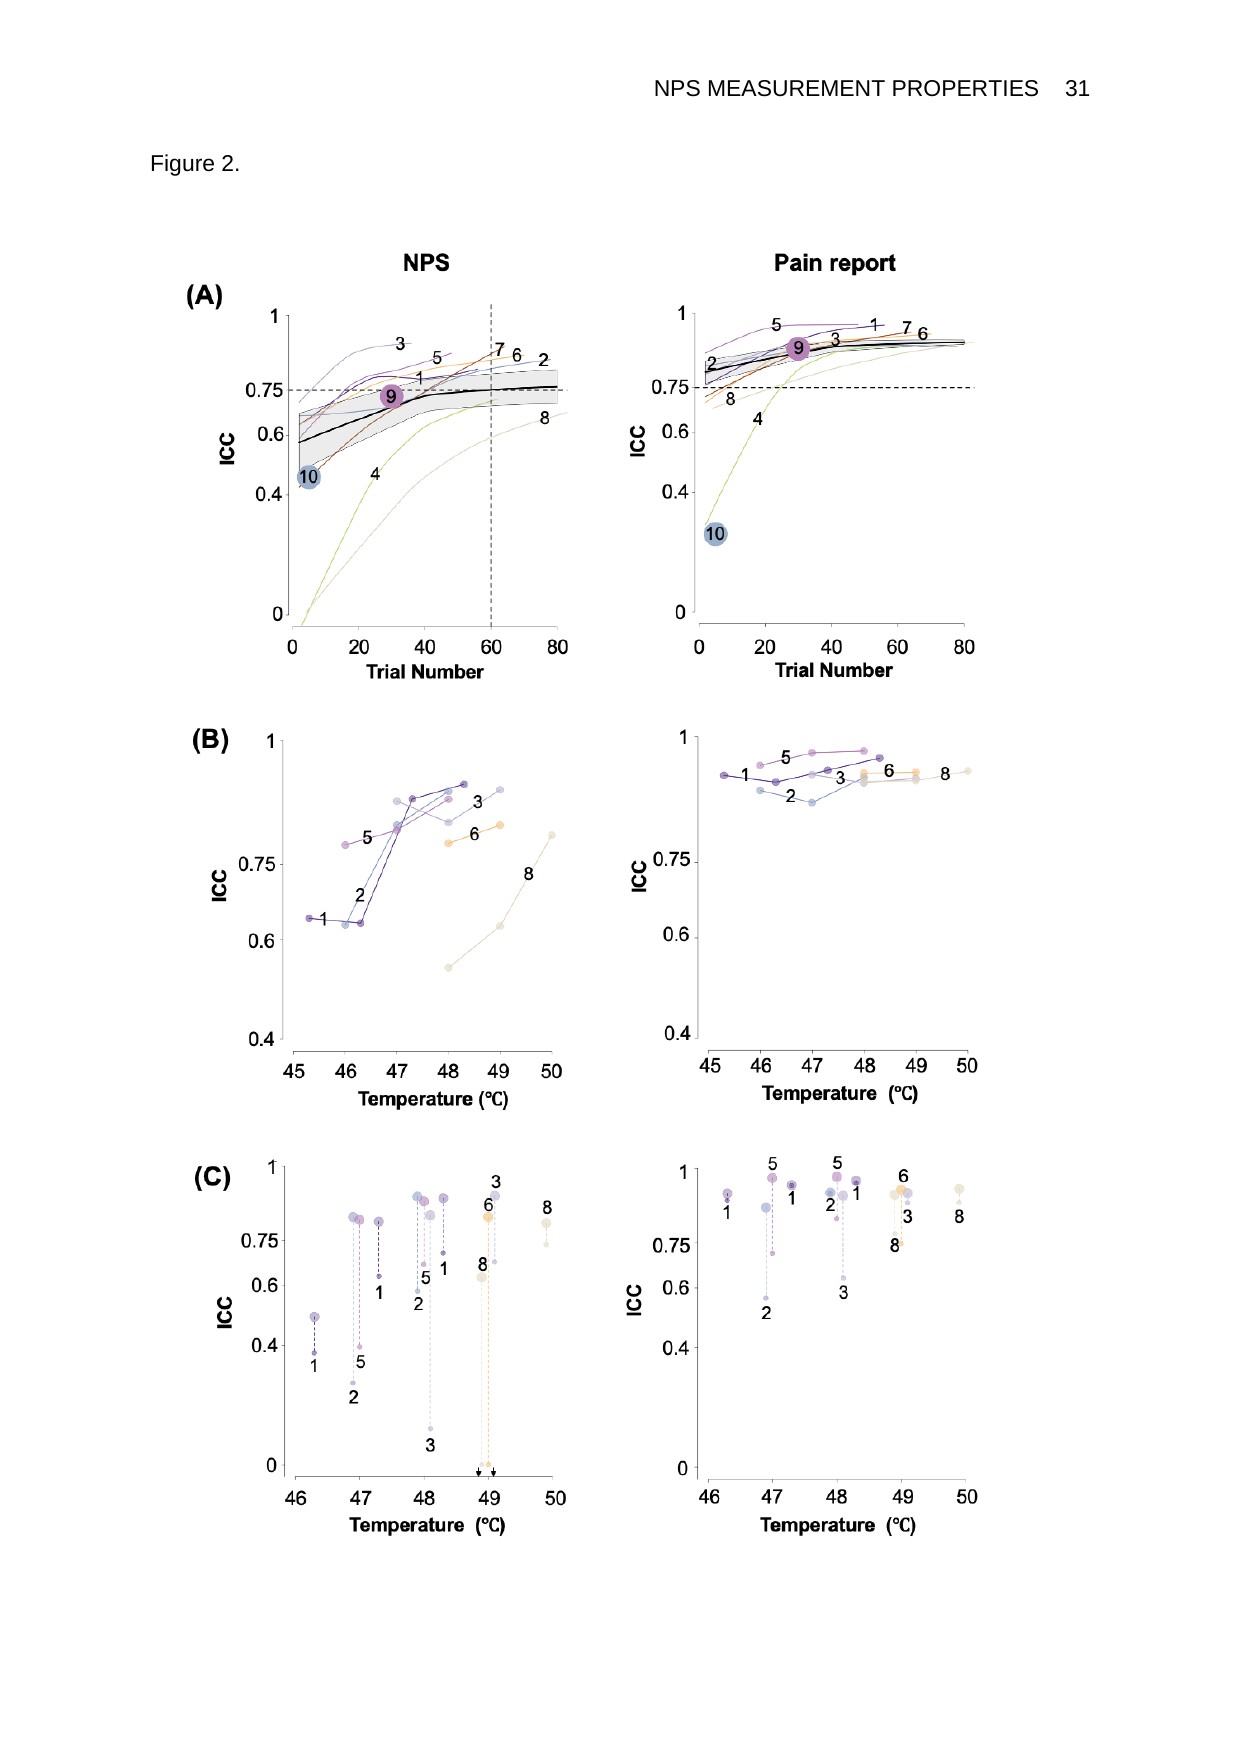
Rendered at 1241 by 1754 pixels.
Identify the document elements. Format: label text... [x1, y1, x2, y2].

text Figure 2. [150, 150, 1090, 176]
picture [150, 219, 1022, 1565]
